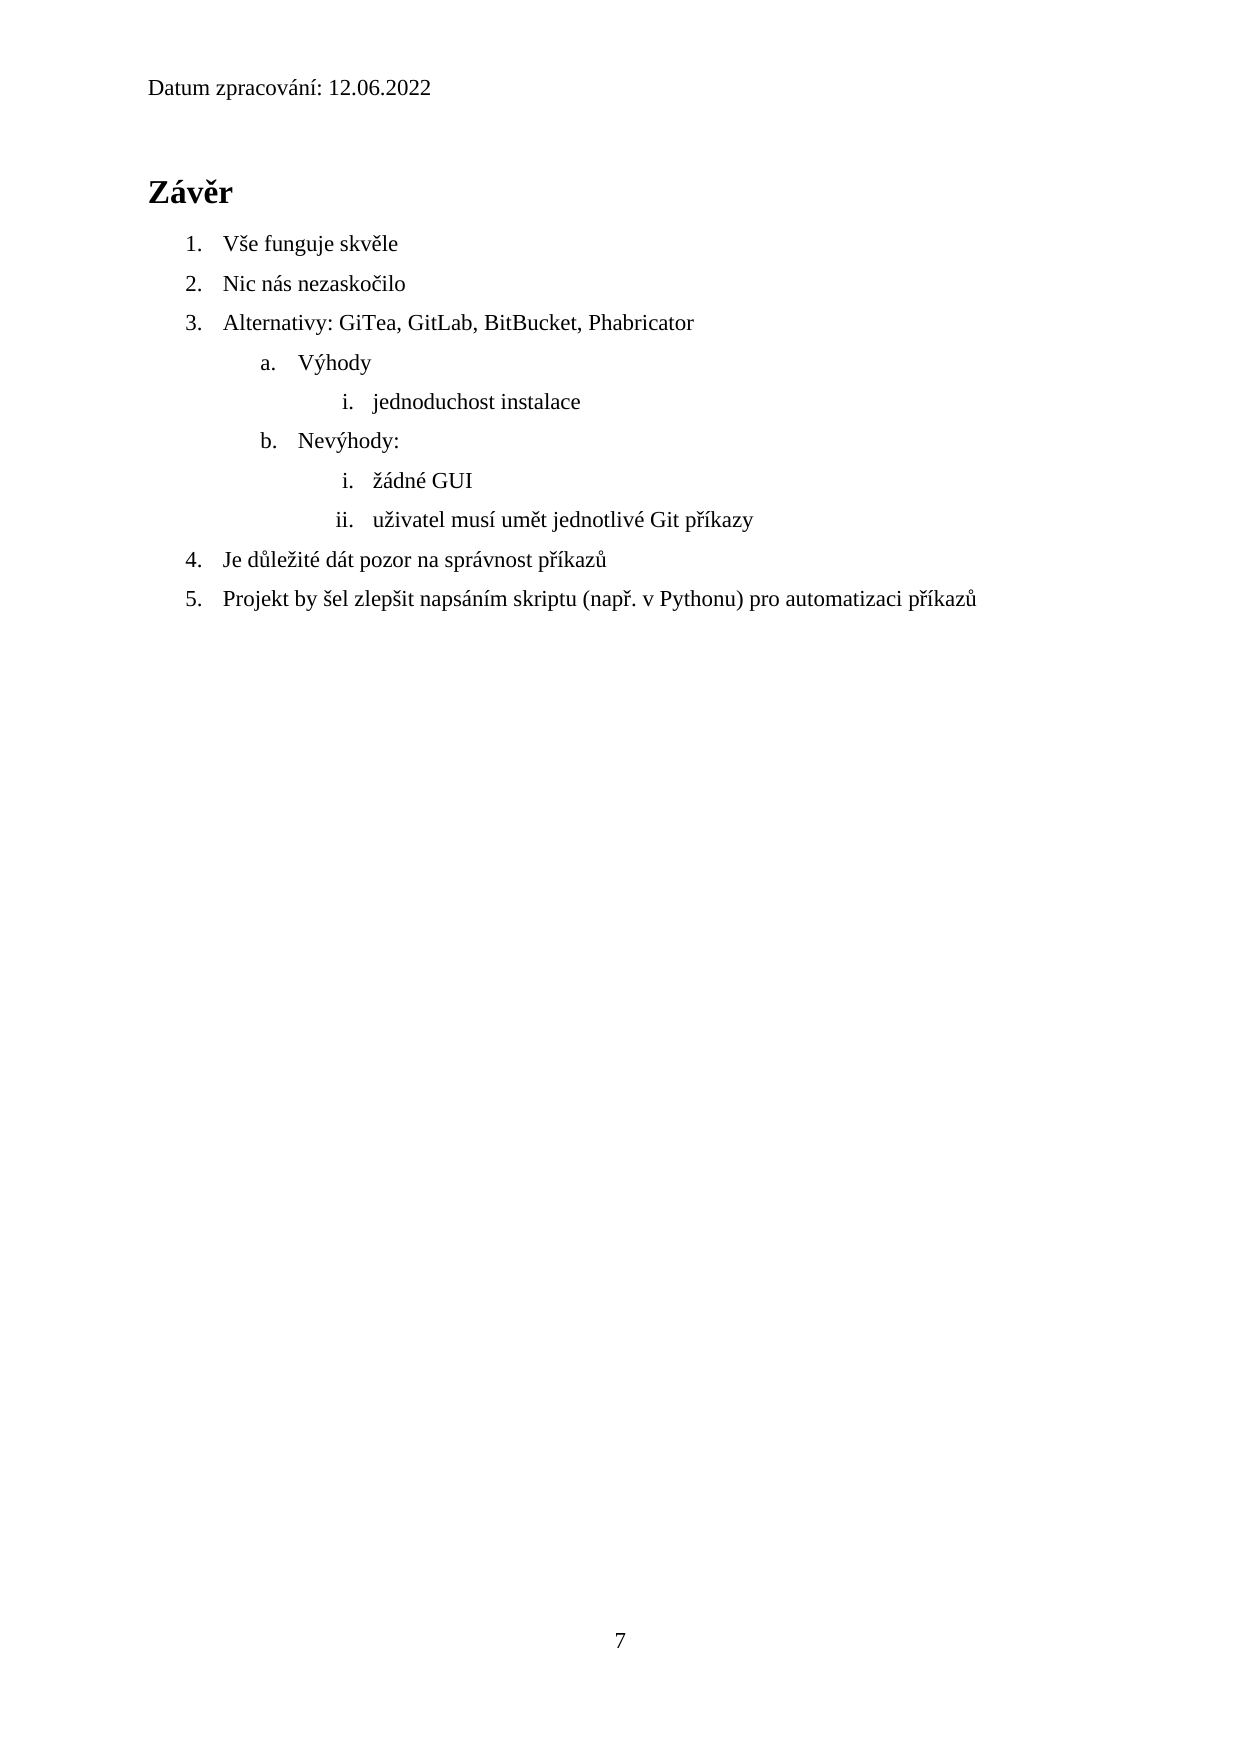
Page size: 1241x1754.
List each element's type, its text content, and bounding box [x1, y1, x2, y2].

list žádné GUI [354, 467, 1093, 493]
list Nevýhody: [260, 427, 1093, 454]
list Vše funguje skvěle [185, 230, 1093, 256]
text Závěr [148, 173, 1093, 211]
list Nic nás nezaskočilo [185, 269, 1093, 296]
list uživatel musí umět jednotlivé Git příkazy [354, 506, 1093, 533]
list Je důležité dát pozor na správnost příkazů [185, 546, 1093, 572]
list jednoduchost instalace [354, 388, 1093, 414]
list Projekt by šel zlepšit napsáním skriptu (např. v Pythonu) pro automatizaci příkazů [185, 585, 1093, 612]
list Alternativy: GiTea, GitLab, BitBucket, Phabricator [185, 309, 1093, 335]
list Výhody [260, 348, 1093, 375]
